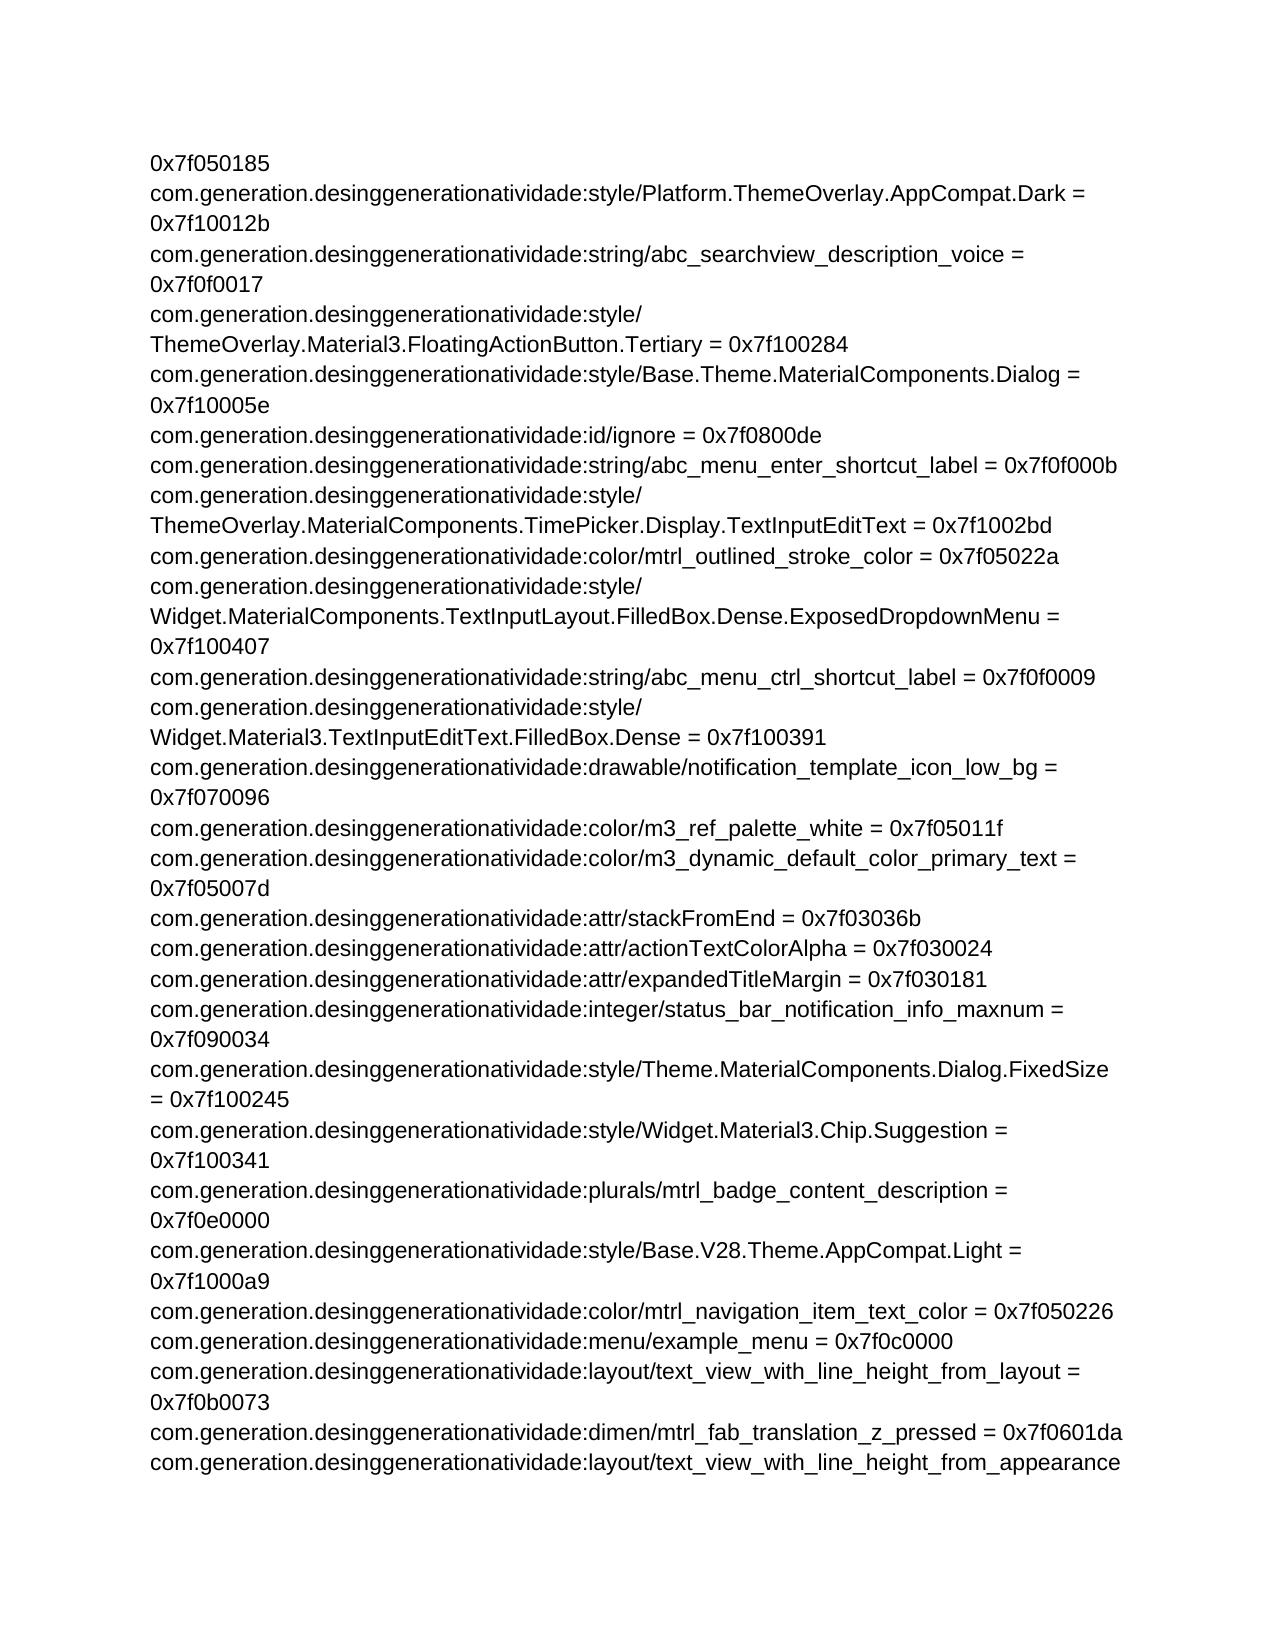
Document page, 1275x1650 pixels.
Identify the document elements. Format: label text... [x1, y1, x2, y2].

text com.generation.desinggenerationatividade:dimen/mtrl_fab_translation_z_pressed = 0x7f0601da [150, 1419, 1125, 1445]
text com.generation.desinggenerationatividade:color/m3_dynamic_default_color_primary_text = 0x7f05007d [150, 845, 1125, 901]
text com.generation.desinggenerationatividade:attr/expandedTitleMargin = 0x7f030181 [150, 966, 1125, 992]
text com.generation.desinggenerationatividade:attr/stackFromEnd = 0x7f03036b [150, 905, 1125, 932]
text com.generation.desinggenerationatividade:style/Base.V28.Theme.AppCompat.Light = 0x7f1000a9 [150, 1237, 1125, 1294]
text com.generation.desinggenerationatividade:style/ThemeOverlay.MaterialComponents.TimePicker.Display.TextInputEditText = 0x7f1002bd [150, 482, 1125, 539]
text com.generation.desinggenerationatividade:style/Widget.MaterialComponents.TextInputLayout.FilledBox.Dense.ExposedDropdownMenu = 0x7f100407 [150, 573, 1125, 660]
text com.generation.desinggenerationatividade:plurals/mtrl_badge_content_description = 0x7f0e0000 [150, 1177, 1125, 1234]
text com.generation.desinggenerationatividade:style/Widget.Material3.TextInputEditText.FilledBox.Dense = 0x7f100391 [150, 694, 1125, 750]
text com.generation.desinggenerationatividade:string/abc_searchview_description_voice = 0x7f0f0017 [150, 241, 1125, 297]
text com.generation.desinggenerationatividade:menu/example_menu = 0x7f0c0000 [150, 1328, 1125, 1354]
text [150, 1449, 1125, 1475]
text com.generation.desinggenerationatividade:integer/status_bar_notification_info_maxnum = 0x7f090034 [150, 996, 1125, 1052]
text com.generation.desinggenerationatividade:style/Widget.Material3.Chip.Suggestion = 0x7f100341 [150, 1117, 1125, 1173]
text com.generation.desinggenerationatividade:style/Platform.ThemeOverlay.AppCompat.Dark = 0x7f10012b [150, 180, 1125, 237]
text com.generation.desinggenerationatividade:style/ThemeOverlay.Material3.FloatingActionButton.Tertiary = 0x7f100284 [150, 301, 1125, 358]
text com.generation.desinggenerationatividade:style/Base.Theme.MaterialComponents.Dialog = 0x7f10005e [150, 361, 1125, 418]
text com.generation.desinggenerationatividade:id/ignore = 0x7f0800de [150, 422, 1125, 448]
text com.generation.desinggenerationatividade:string/abc_menu_ctrl_shortcut_label = 0x7f0f0009 [150, 663, 1125, 690]
text com.generation.desinggenerationatividade:layout/text_view_with_line_height_from_layout = 0x7f0b0073 [150, 1358, 1125, 1415]
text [150, 150, 1125, 176]
text com.generation.desinggenerationatividade:color/mtrl_outlined_stroke_color = 0x7f05022a [150, 543, 1125, 569]
text com.generation.desinggenerationatividade:drawable/notification_template_icon_low_bg = 0x7f070096 [150, 754, 1125, 811]
text com.generation.desinggenerationatividade:string/abc_menu_enter_shortcut_label = 0x7f0f000b [150, 452, 1125, 478]
text com.generation.desinggenerationatividade:color/mtrl_navigation_item_text_color = 0x7f050226 [150, 1298, 1125, 1324]
text com.generation.desinggenerationatividade:color/m3_ref_palette_white = 0x7f05011f [150, 814, 1125, 841]
text com.generation.desinggenerationatividade:attr/actionTextColorAlpha = 0x7f030024 [150, 935, 1125, 962]
text com.generation.desinggenerationatividade:style/Theme.MaterialComponents.Dialog.FixedSize = 0x7f100245 [150, 1056, 1125, 1113]
